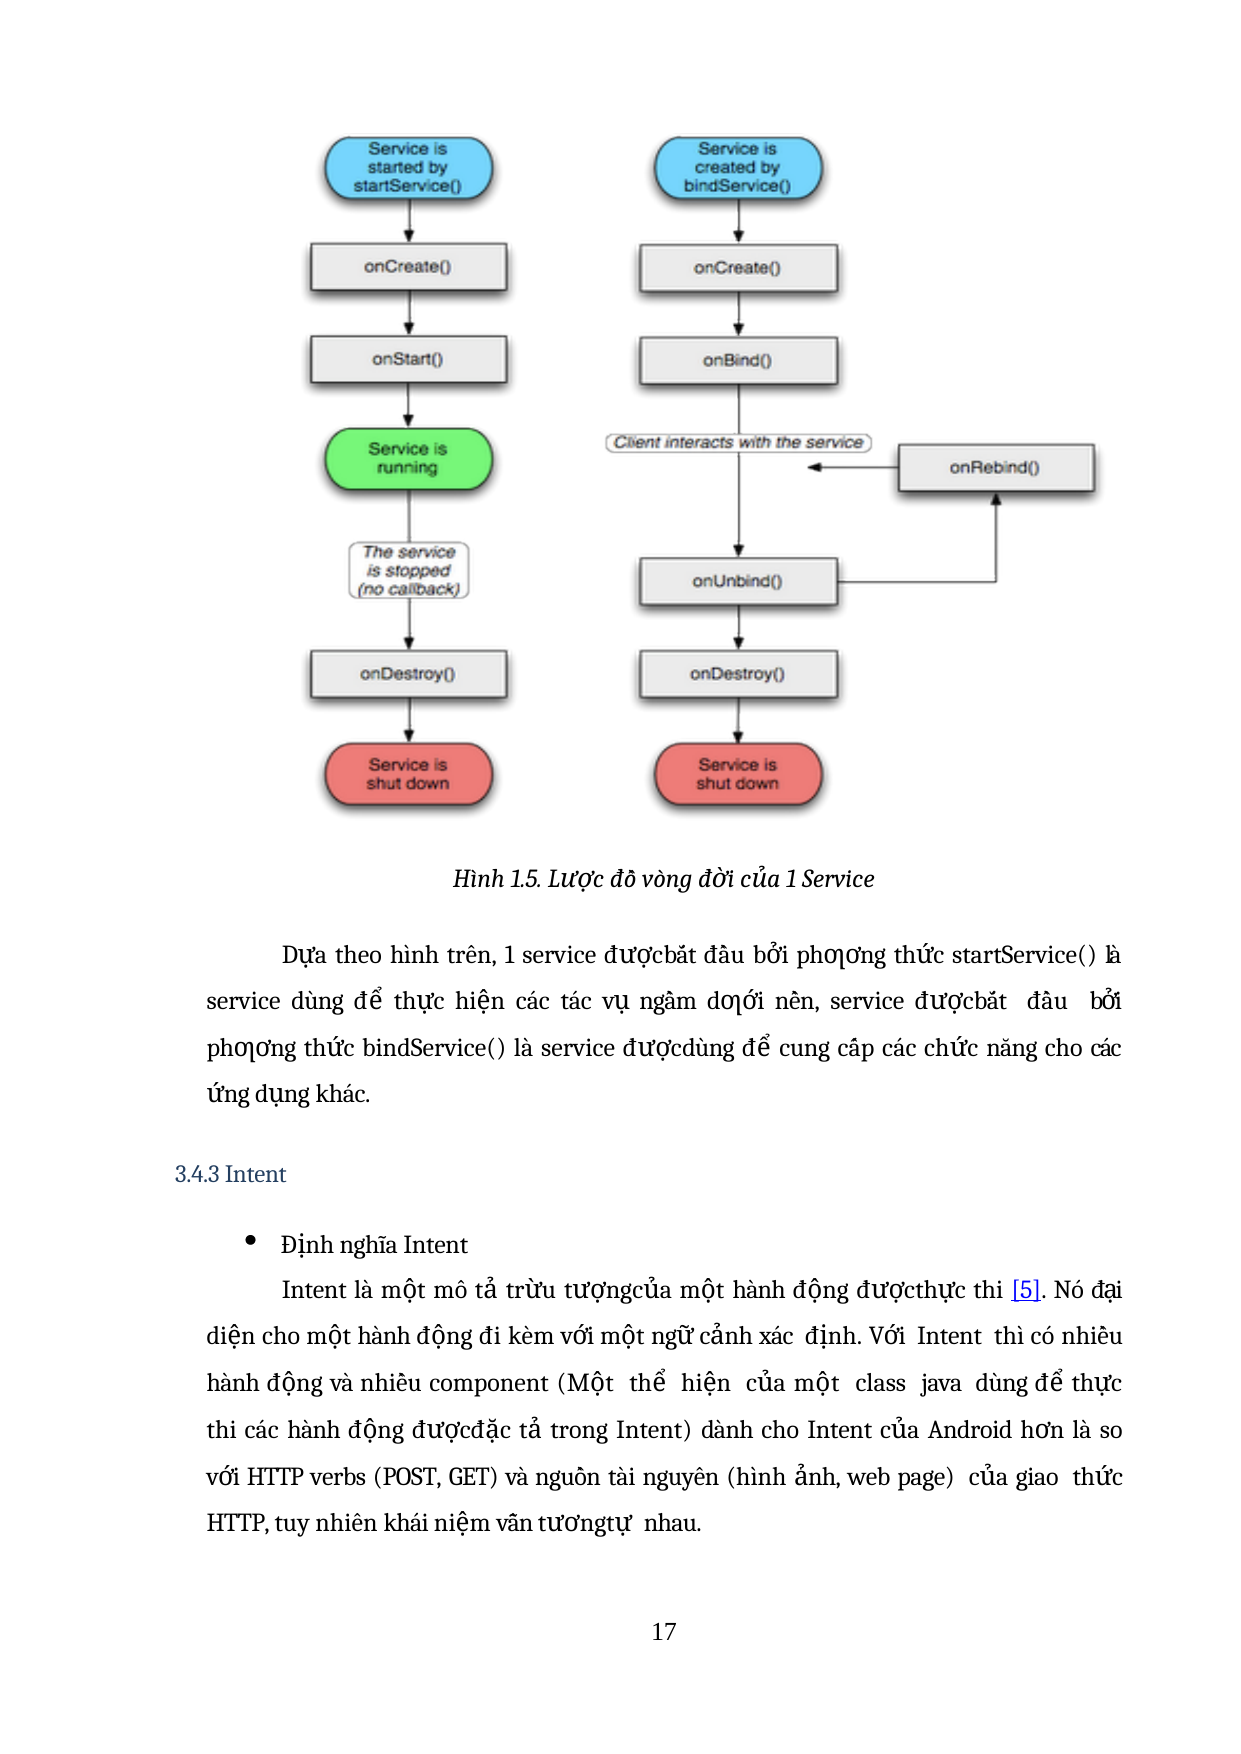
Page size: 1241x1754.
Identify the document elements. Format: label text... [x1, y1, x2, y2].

text Hình 1.5. Lược đồ vòng đời của 1 Service [332, 864, 996, 894]
picture [244, 1220, 269, 1254]
text Định nghĩa Intent [244, 1220, 1146, 1260]
subtitle 3.4.3 Intent [175, 1160, 1146, 1188]
text Dựa theo hình trên, 1 service đượcbắt đầu bởi phƣơng thức startService() là service dùng để thực hiện các tác vụ ngầm dƣới nền, service đượcbắt đầu bởi phƣơng thức bindService() là service đượcdùng để cung cấp các chức năng cho các ứng dụng khác. [206, 939, 1122, 1109]
picture [300, 133, 1107, 821]
text Intent là một mô tả trừu tượngcủa một hành động đượcthực thi [5]. Nó đại diện cho một hành động đi kèm với một ngữ cảnh xác định. Với Intent thì có nhiều hành động và nhiều component (Một thể hiện của một class java dùng để thực thi các hành động đượcđặc tả trong Intent) dành cho Intent của Android hơn là so với HTTP verbs (POST, GET) và nguồn tài nguyên (hình ảnh, web page) của giao thức HTTP, tuy nhiên khái niệm vẫn tươngtự nhau. [206, 1274, 1123, 1538]
